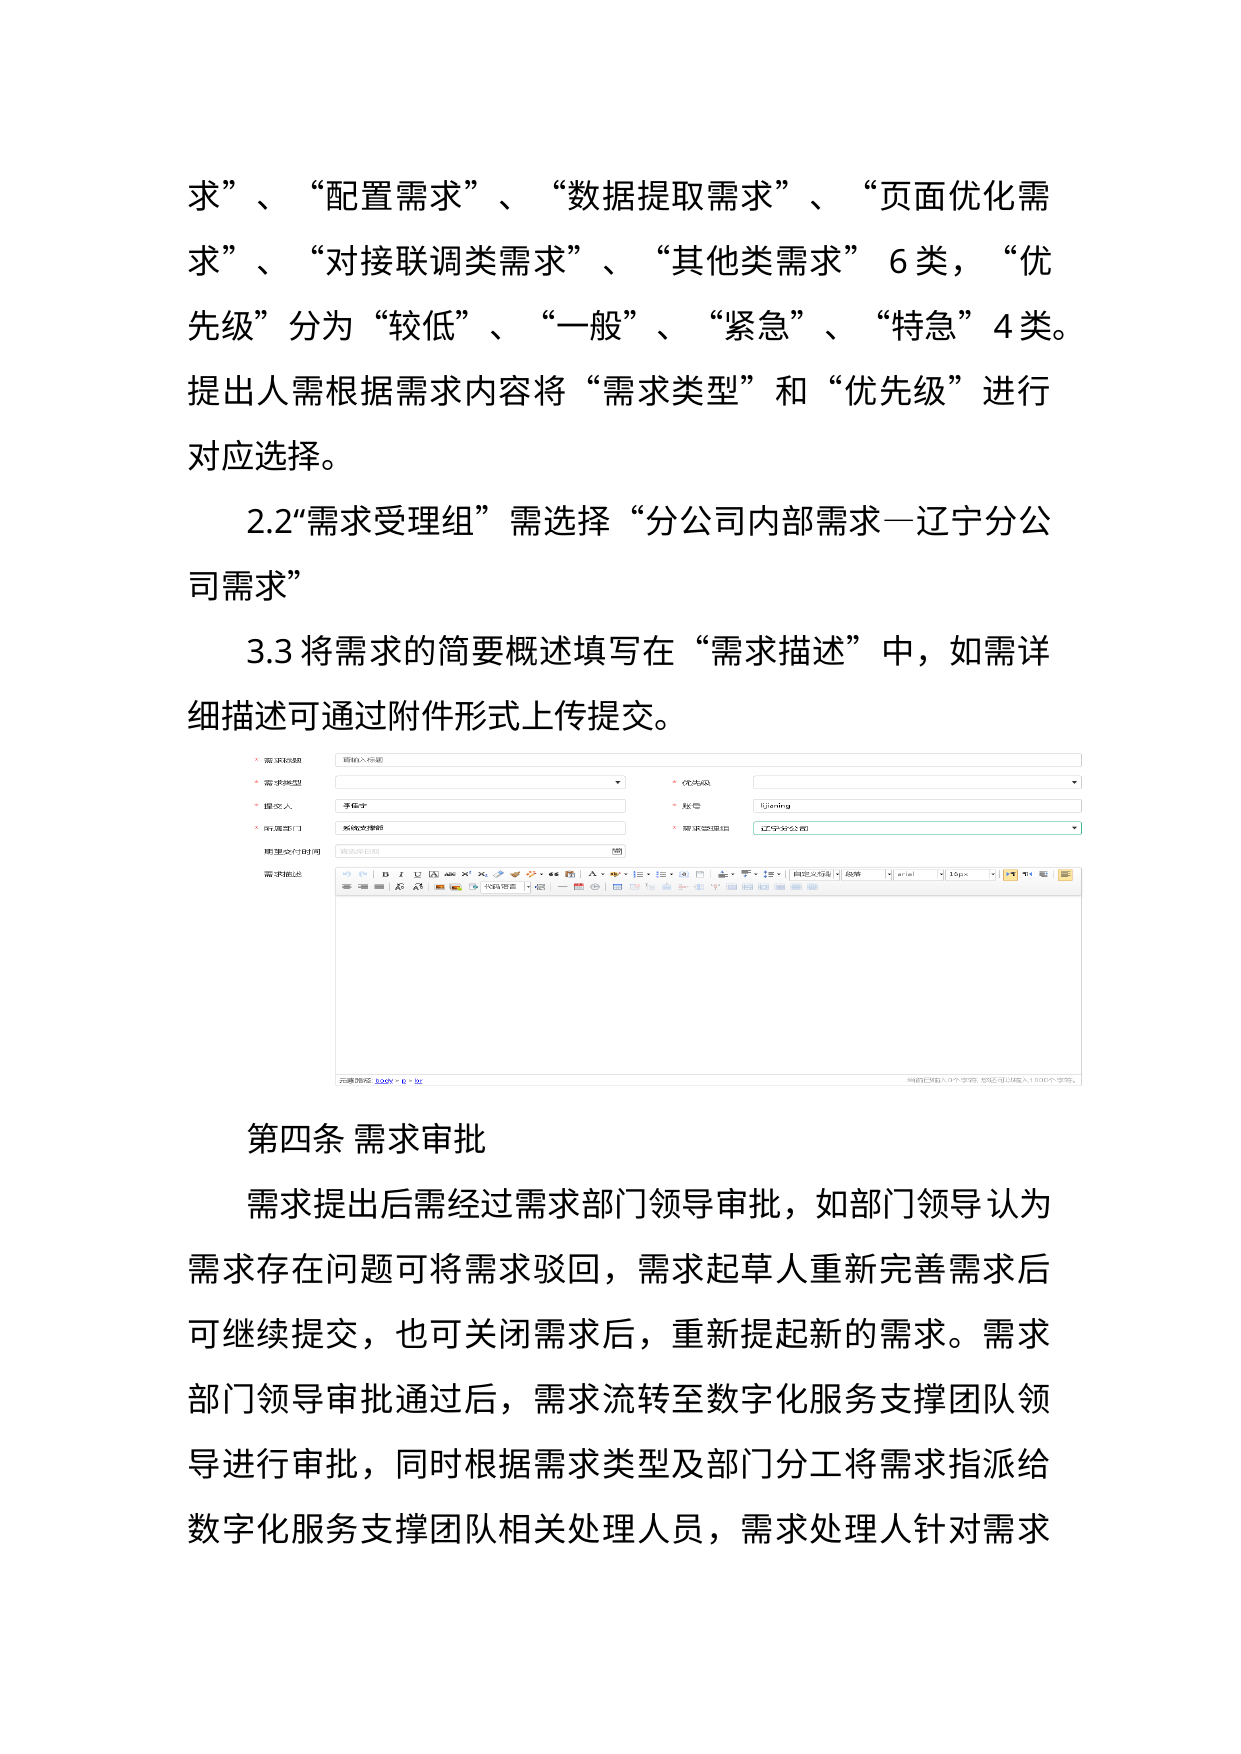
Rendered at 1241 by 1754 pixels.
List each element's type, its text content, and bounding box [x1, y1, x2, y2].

text 第四条 需求审批 [187, 1104, 1053, 1169]
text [187, 1169, 1053, 1559]
text 2.2“需求受理组”需选择“分公司内部需求—辽宁分公司需求” [187, 487, 1053, 617]
picture [246, 747, 1112, 1086]
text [187, 162, 1053, 487]
text 3.3将需求的简要概述填写在“需求描述”中，如需详细描述可通过附件形式上传提交。 [187, 617, 1053, 747]
